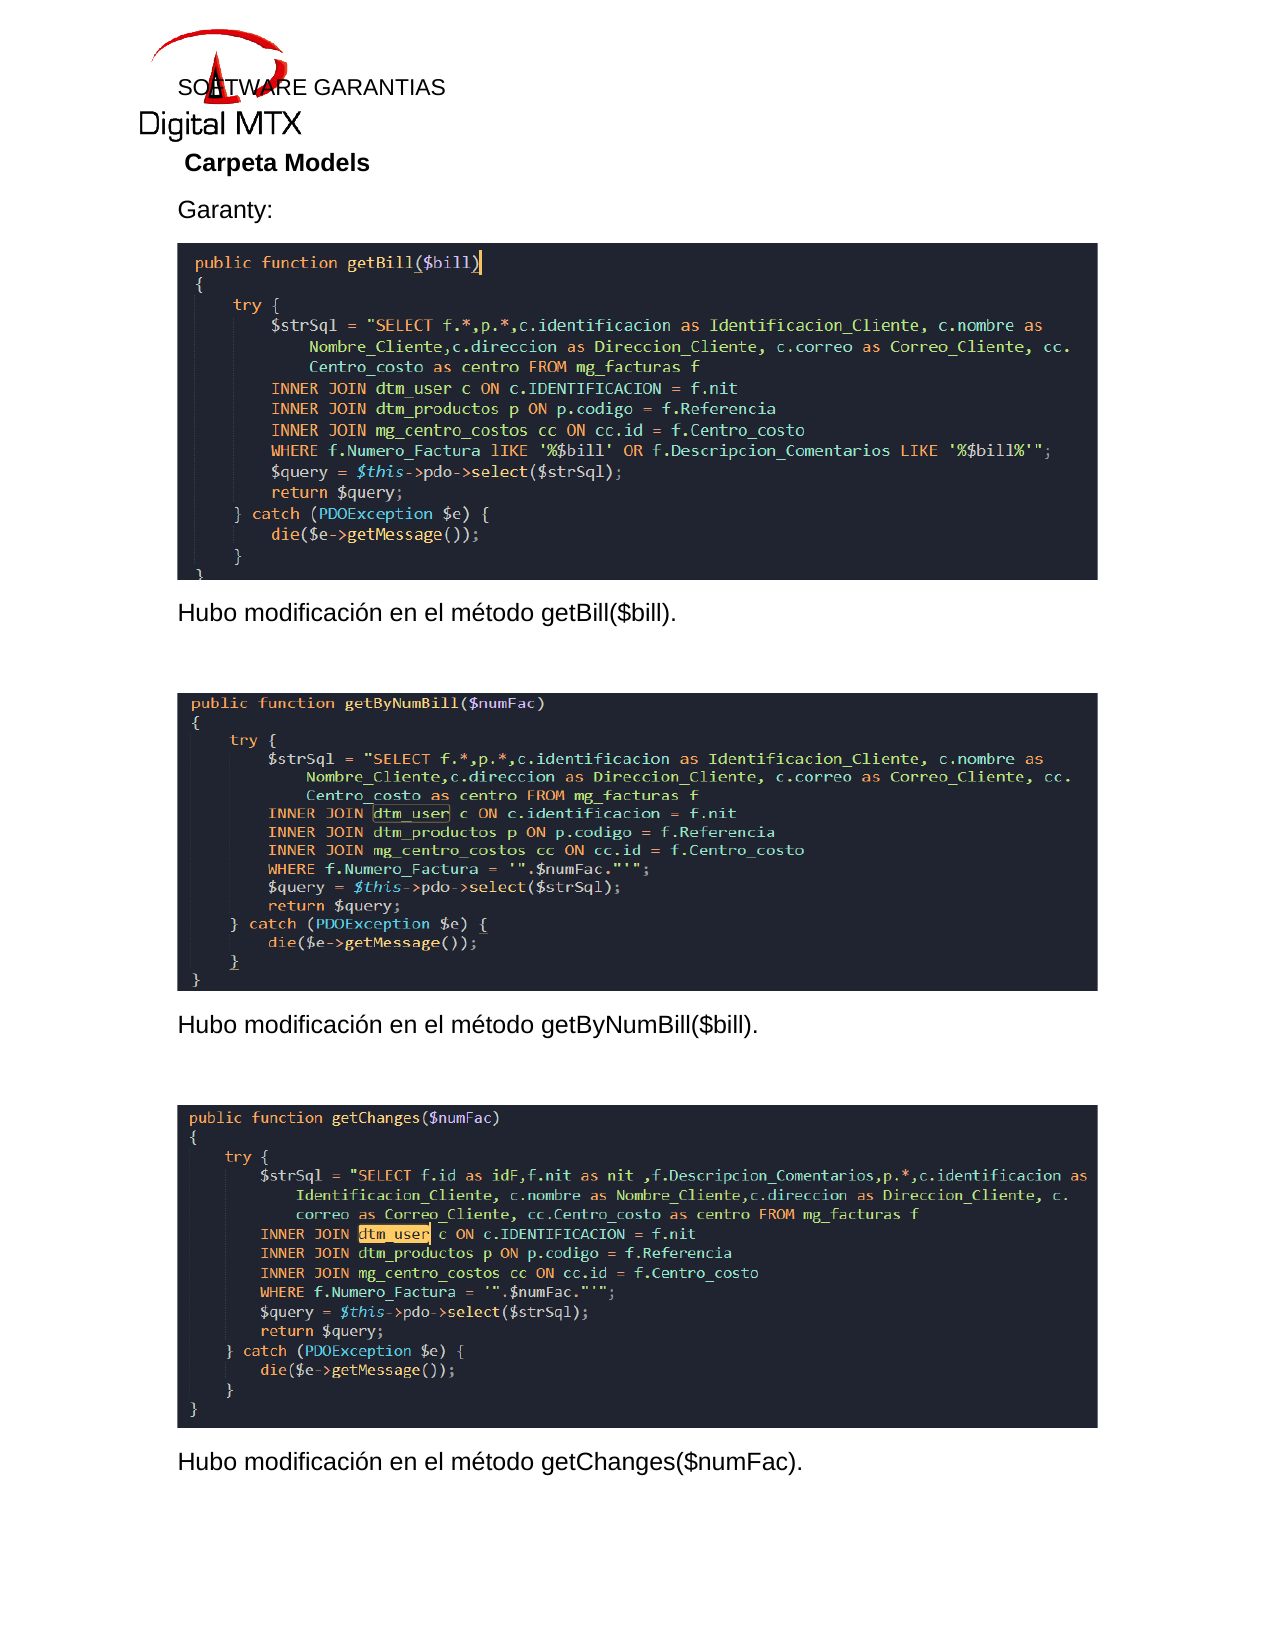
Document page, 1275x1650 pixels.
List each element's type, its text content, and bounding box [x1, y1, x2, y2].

picture [177, 1105, 1098, 1428]
picture [296, 81, 305, 86]
text Garanty: [177, 195, 1098, 224]
text Hubo modificación en el método getChanges($numFac). [177, 1447, 1098, 1476]
picture [177, 243, 1098, 580]
picture [296, 88, 305, 93]
text Carpeta Models [177, 148, 1098, 176]
picture [135, 25, 305, 148]
picture [177, 693, 1098, 991]
text Hubo modificación en el método getByNumBill($bill). [177, 1010, 1098, 1039]
text Hubo modificación en el método getBill($bill). [177, 598, 1098, 627]
